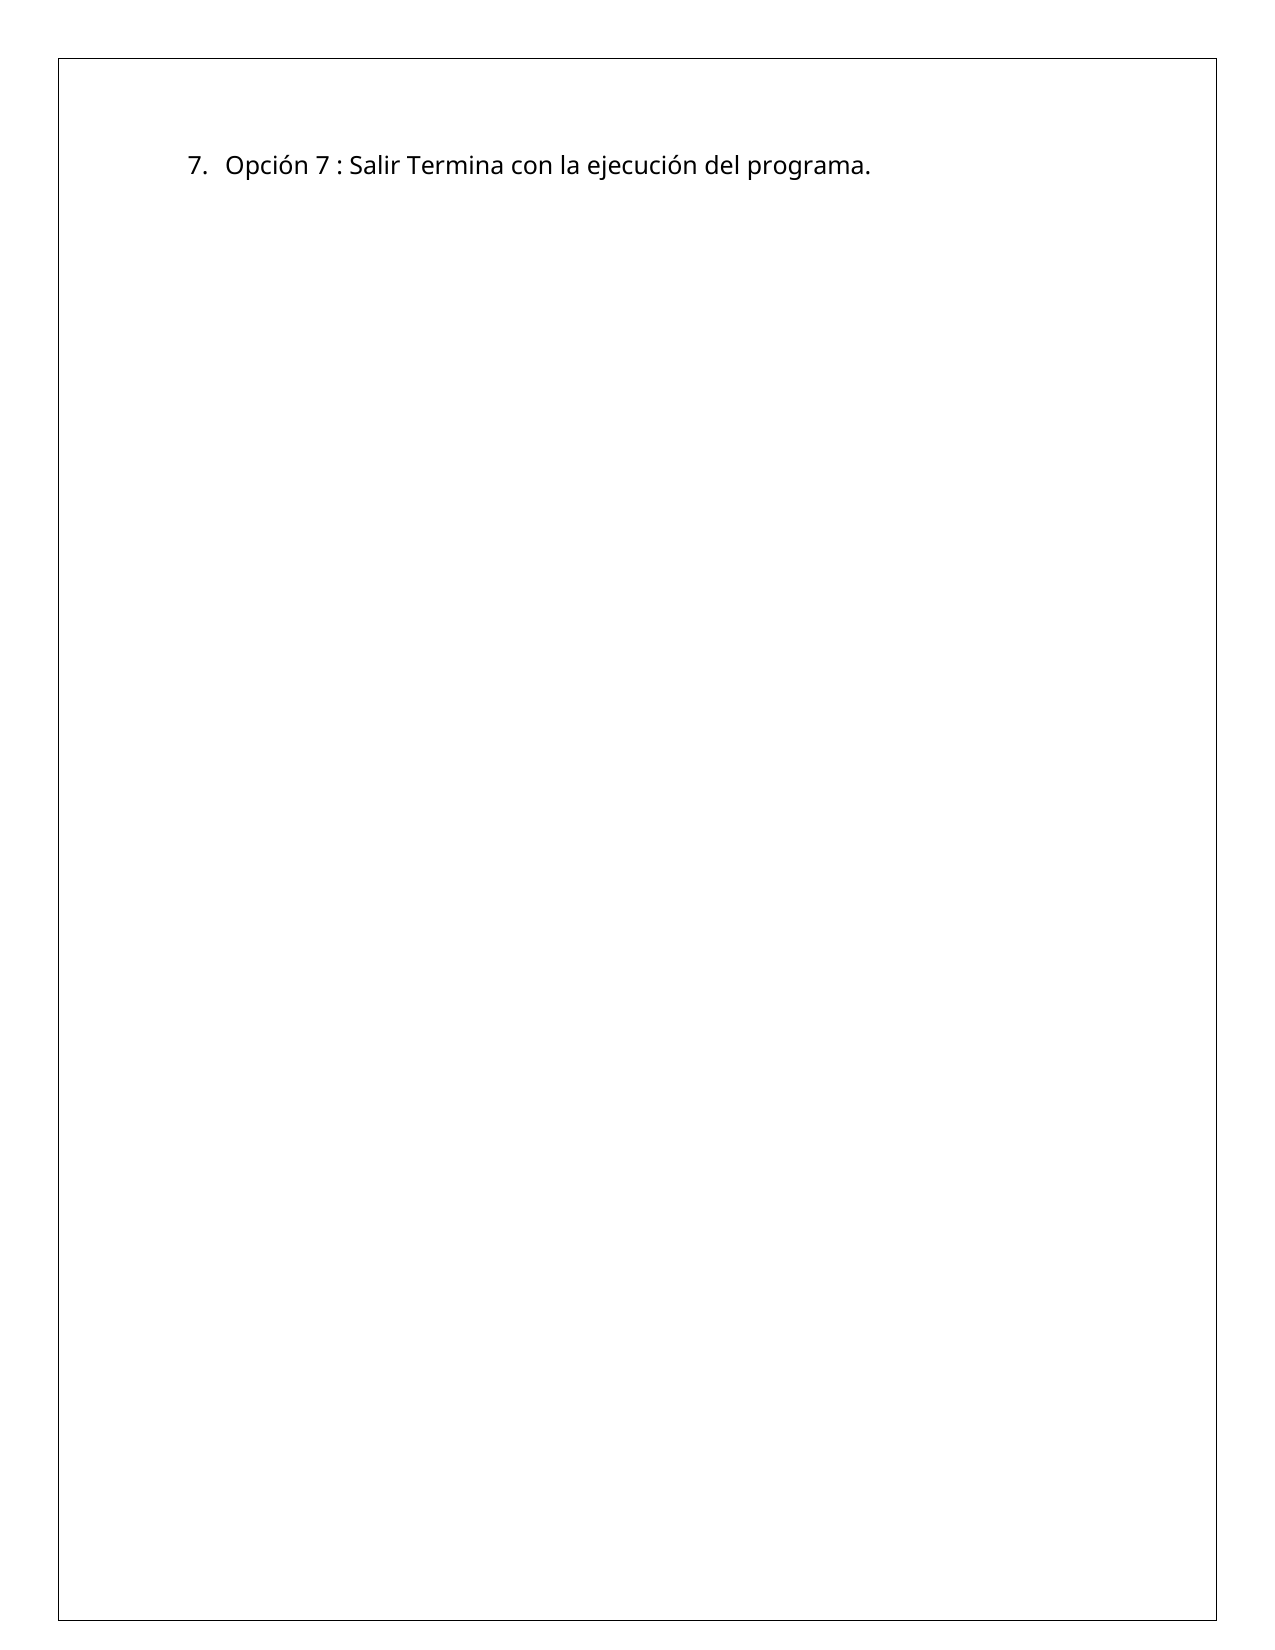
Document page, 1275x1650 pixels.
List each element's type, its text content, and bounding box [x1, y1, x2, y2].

list Opción 7 : Salir Termina con la ejecución del programa. [187, 148, 1200, 182]
